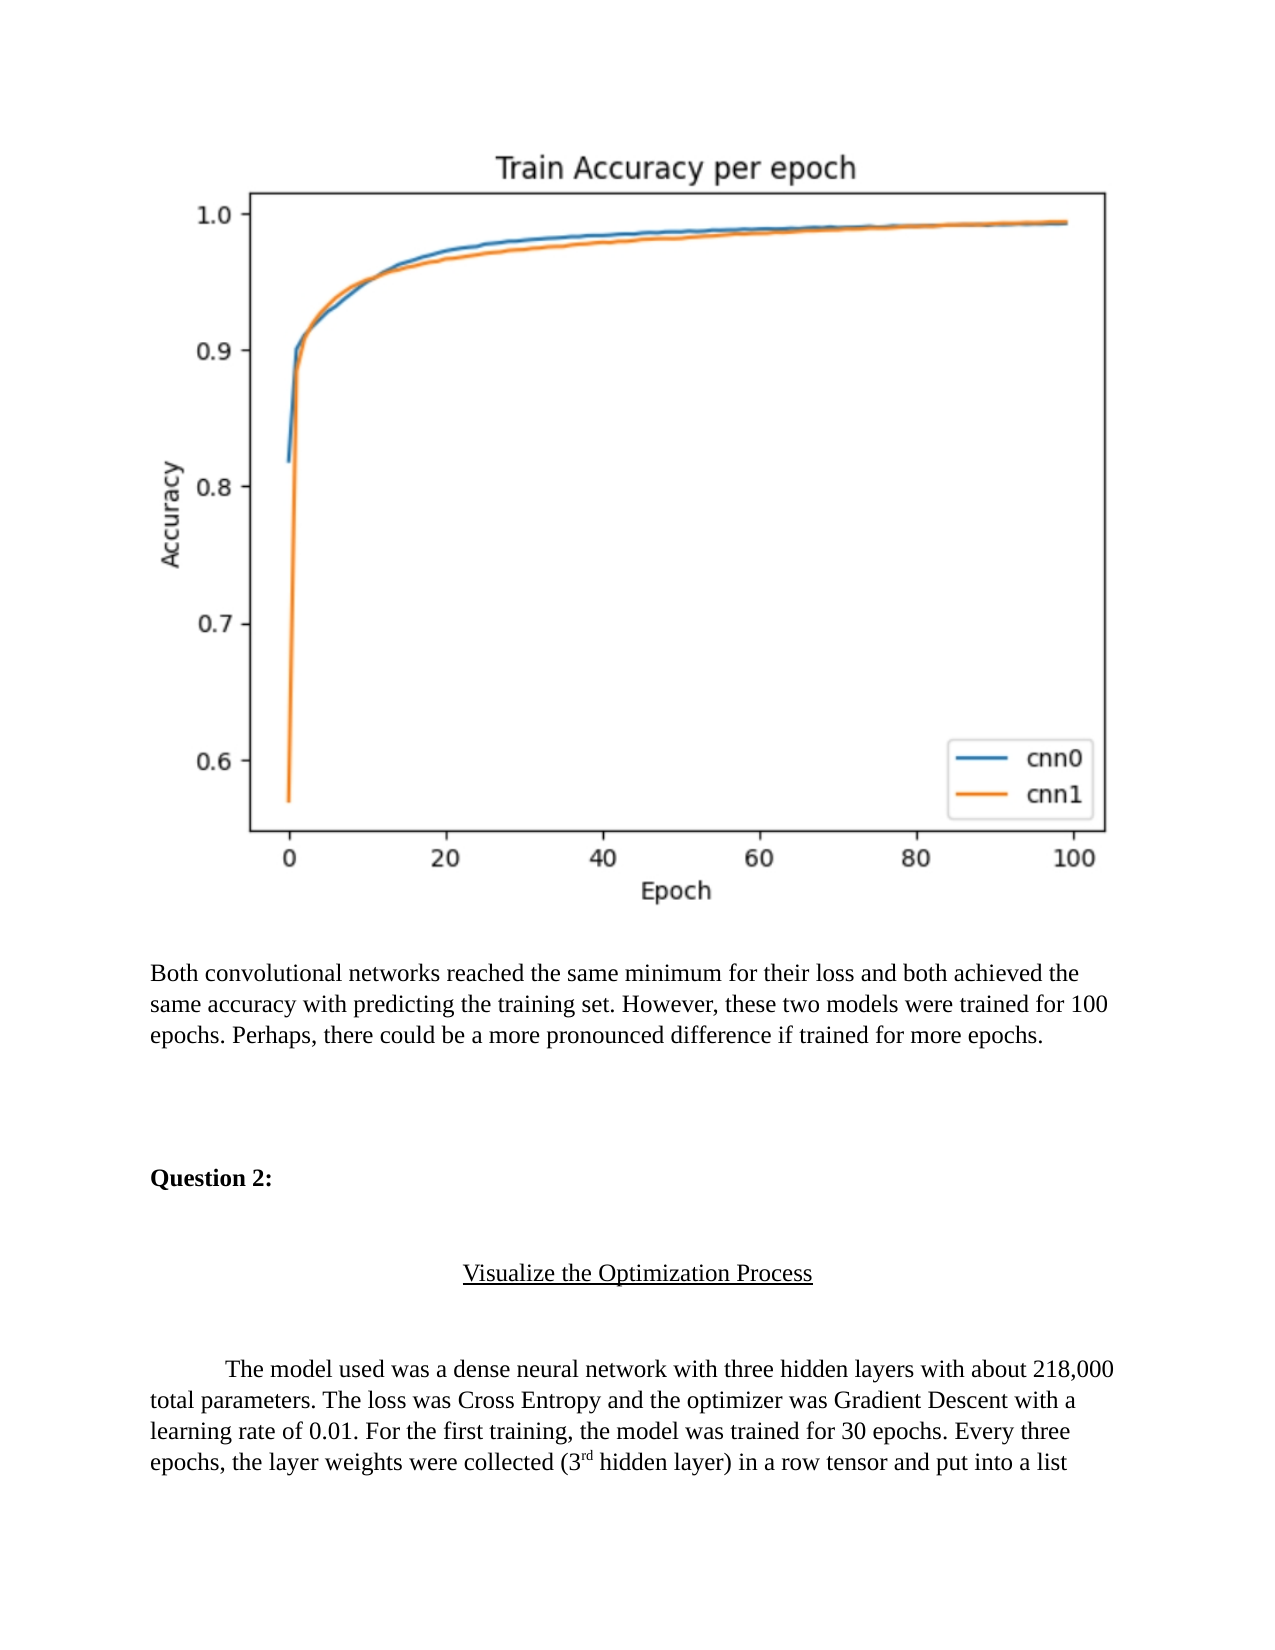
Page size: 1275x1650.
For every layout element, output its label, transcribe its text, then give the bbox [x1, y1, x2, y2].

picture [150, 150, 1125, 939]
text Question 2: [150, 1163, 1125, 1192]
text Both convolutional networks reached the same minimum for their loss and both achieved the same accuracy with predicting the training set. However, these two models were trained for 100 epochs. Perhaps, there could be a more pronounced difference if trained for more epochs. [150, 958, 1125, 1049]
text Visualize the Optimization Process [150, 1258, 1125, 1287]
